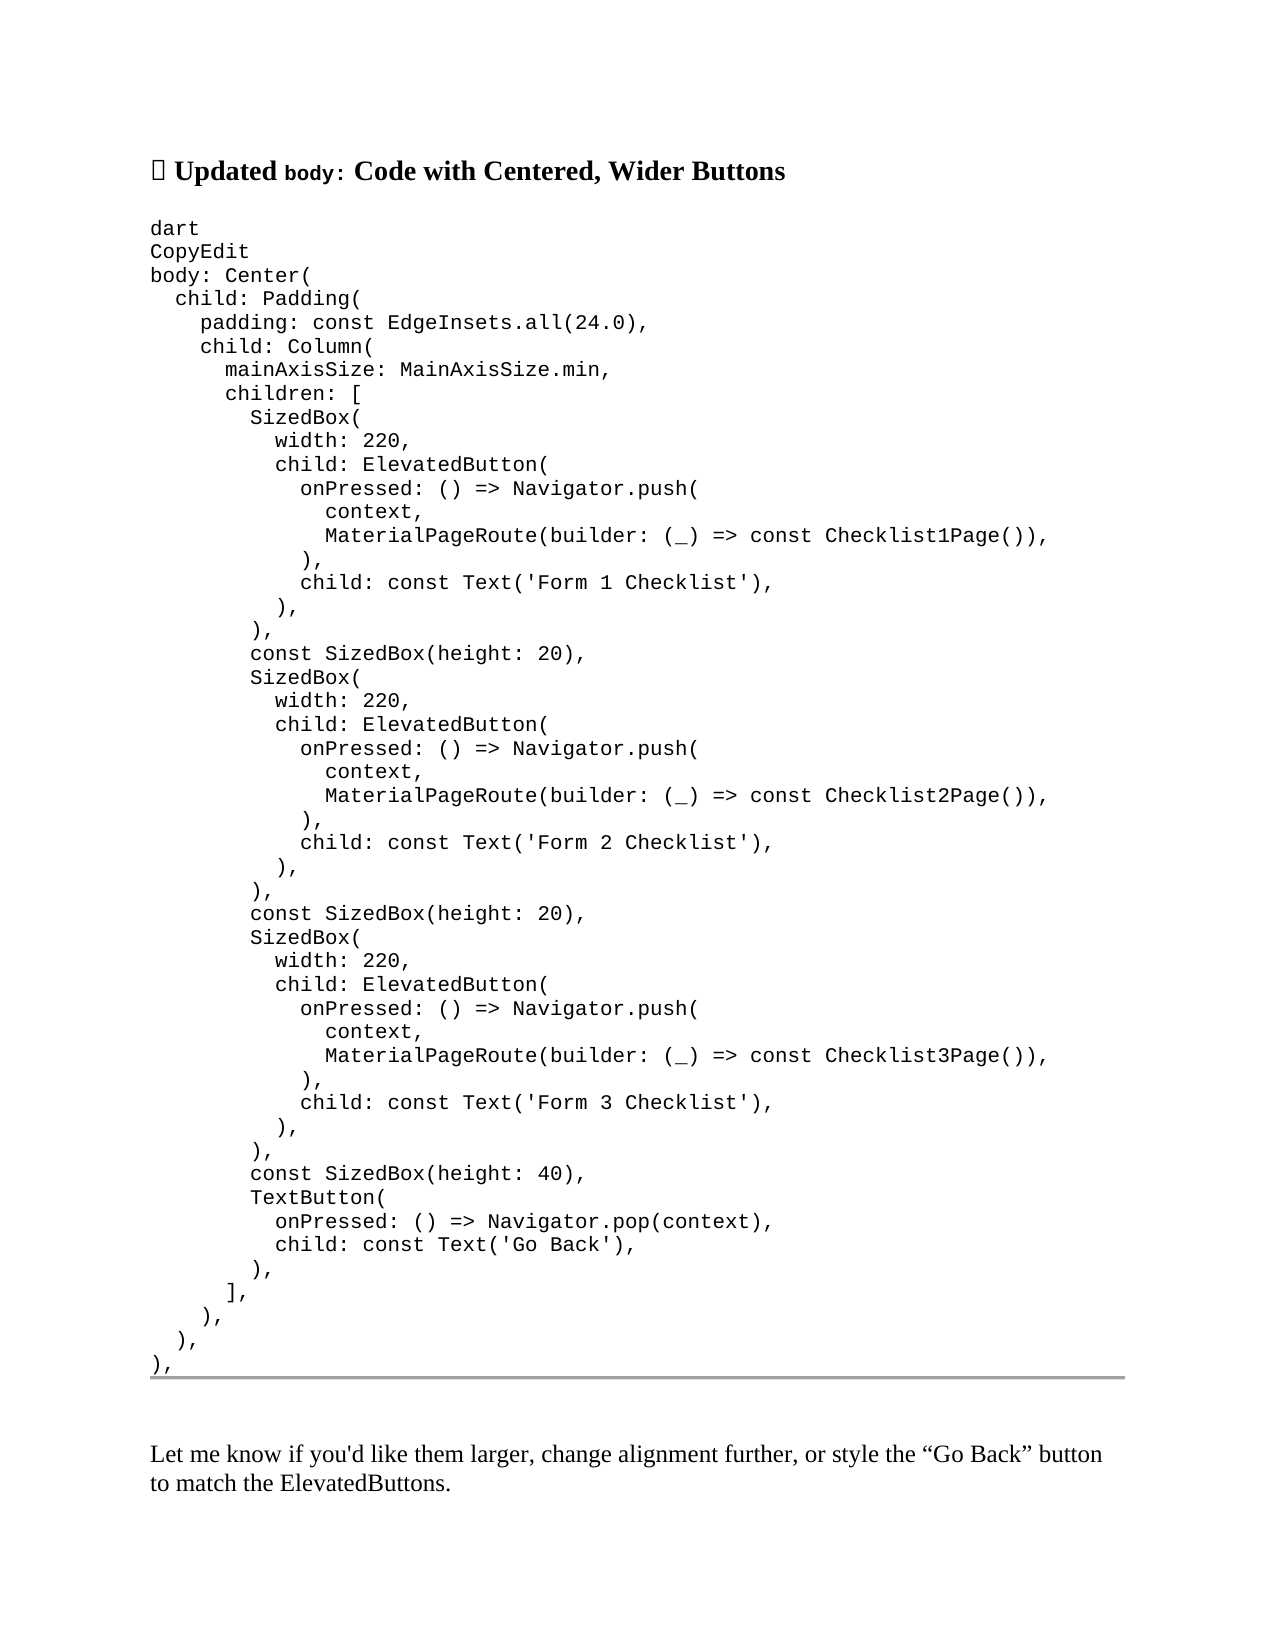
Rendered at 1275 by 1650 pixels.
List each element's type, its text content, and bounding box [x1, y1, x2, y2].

text dart [150, 217, 1125, 241]
text ), [150, 1116, 1125, 1140]
text ), [150, 856, 1125, 879]
text const SizedBox(height: 20), [150, 903, 1125, 927]
text onPressed: () => Navigator.push( [150, 478, 1125, 501]
text TextButton( [150, 1187, 1125, 1211]
text MaterialPageRoute(builder: (_) => const Checklist3Page()), [150, 1045, 1125, 1069]
text SizedBox( [150, 927, 1125, 951]
text child: const Text('Go Back'), [150, 1234, 1125, 1258]
text MaterialPageRoute(builder: (_) => const Checklist2Page()), [150, 785, 1125, 809]
text width: 220, [150, 430, 1125, 454]
text ], [150, 1282, 1125, 1305]
text child: const Text('Form 3 Checklist'), [150, 1092, 1125, 1116]
text ), [150, 1140, 1125, 1163]
text CopyEdit [150, 241, 1125, 265]
text context, [150, 761, 1125, 785]
text child: ElevatedButton( [150, 974, 1125, 998]
text ), [150, 1069, 1125, 1092]
text MaterialPageRoute(builder: (_) => const Checklist1Page()), [150, 525, 1125, 548]
text const SizedBox(height: 40), [150, 1163, 1125, 1187]
text mainAxisSize: MainAxisSize.min, [150, 359, 1125, 383]
text SizedBox( [150, 667, 1125, 690]
text onPressed: () => Navigator.push( [150, 998, 1125, 1021]
text ), [150, 809, 1125, 832]
text onPressed: () => Navigator.pop(context), [150, 1211, 1125, 1234]
text ), [150, 548, 1125, 572]
text context, [150, 1021, 1125, 1045]
text ), [150, 596, 1125, 619]
text padding: const EdgeInsets.all(24.0), [150, 312, 1125, 336]
text child: const Text('Form 1 Checklist'), [150, 572, 1125, 596]
text ), [150, 1258, 1125, 1282]
text child: Padding( [150, 288, 1125, 312]
text child: ElevatedButton( [150, 714, 1125, 738]
text ), [150, 1305, 1125, 1329]
text width: 220, [150, 690, 1125, 714]
text context, [150, 501, 1125, 525]
text width: 220, [150, 951, 1125, 974]
text child: Column( [150, 336, 1125, 359]
text ), [150, 1352, 1125, 1376]
text child: ElevatedButton( [150, 454, 1125, 478]
text ✅ Updated body: Code with Centered, Wider Buttons [150, 150, 1125, 188]
text body: Center( [150, 265, 1125, 288]
text ), [150, 879, 1125, 903]
text child: const Text('Form 2 Checklist'), [150, 832, 1125, 856]
text const SizedBox(height: 20), [150, 643, 1125, 667]
text children: [ [150, 383, 1125, 407]
text SizedBox( [150, 407, 1125, 430]
text onPressed: () => Navigator.push( [150, 738, 1125, 761]
text ), [150, 1329, 1125, 1352]
text ), [150, 619, 1125, 643]
text Let me know if you'd like them larger, change alignment further, or style the “Go Back” button to match the ElevatedButtons. [150, 1439, 1125, 1497]
